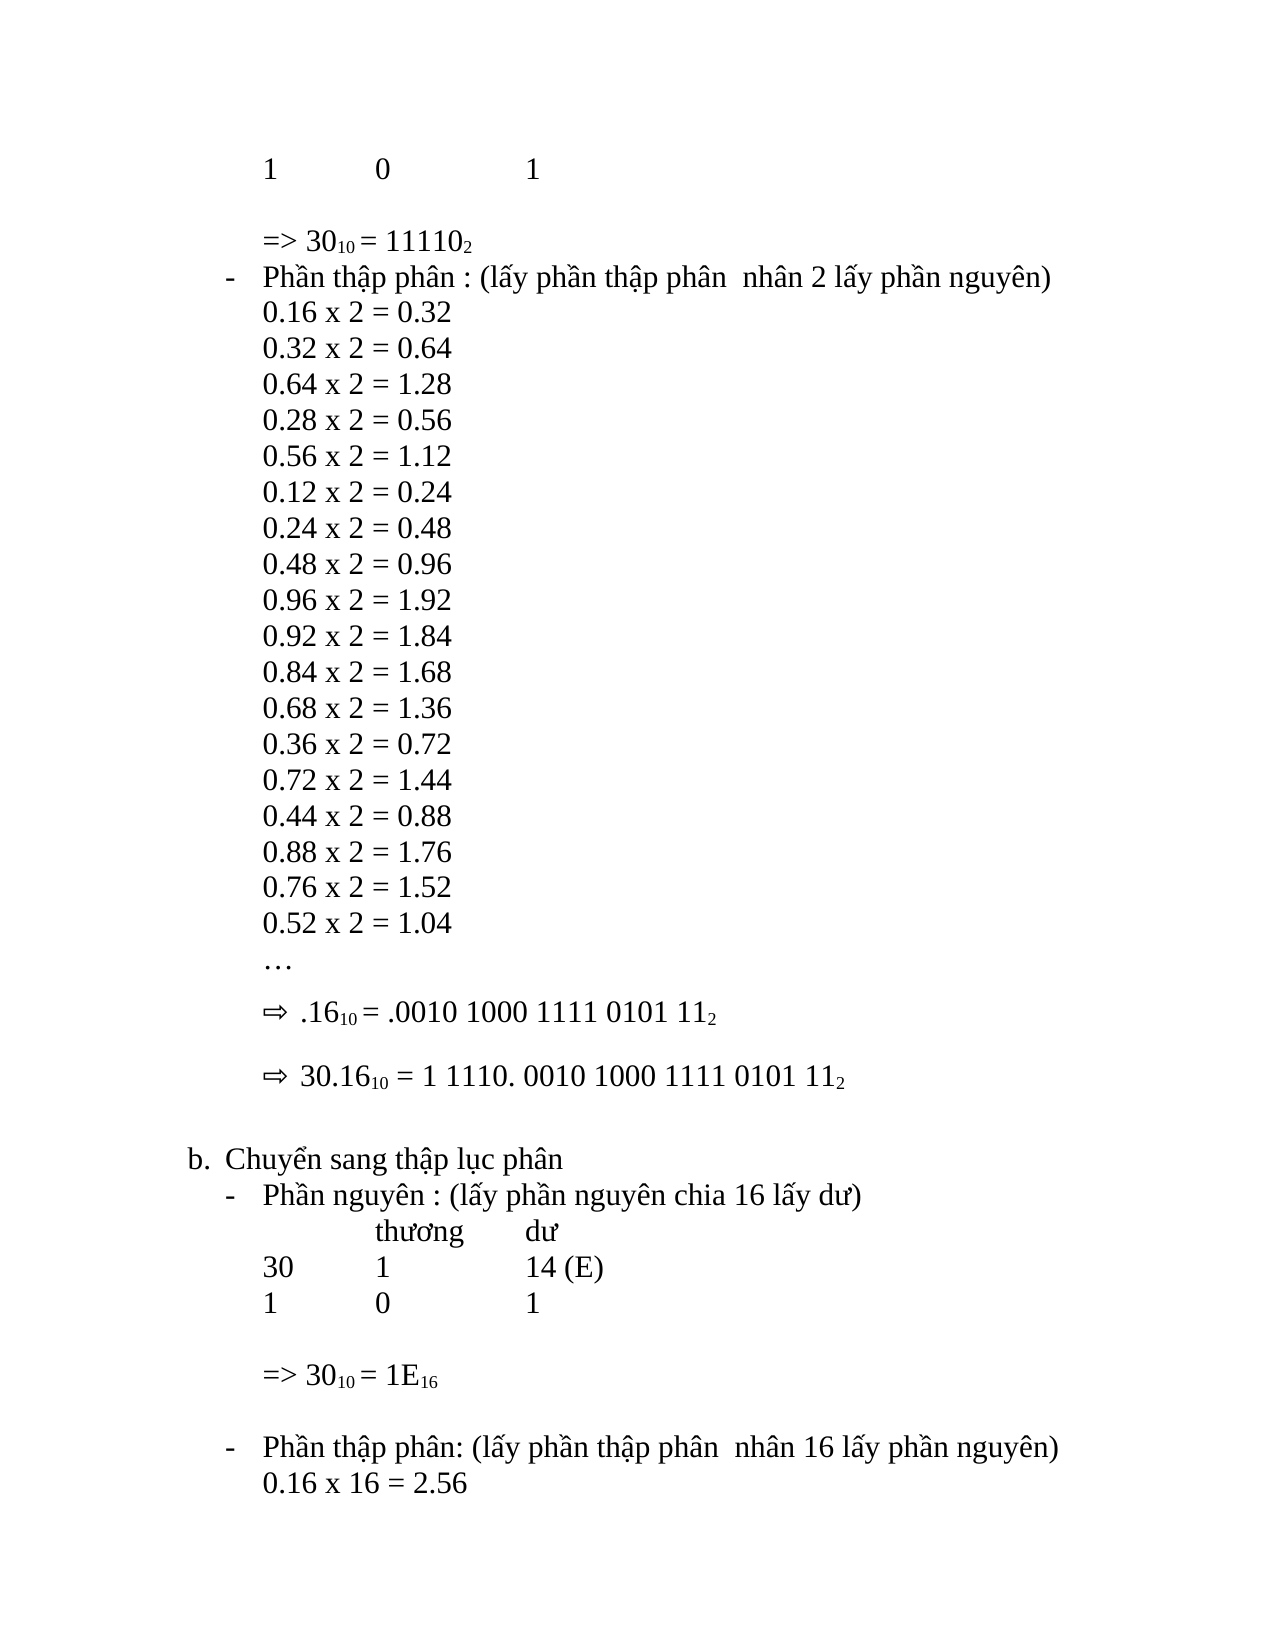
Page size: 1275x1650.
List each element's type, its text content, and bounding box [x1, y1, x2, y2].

list Chuyển sang thập lục phân [187, 1141, 1125, 1177]
text 0.84 x 2 = 1.68 [262, 653, 1125, 689]
text 0.92 x 2 = 1.84 [262, 617, 1125, 653]
text 0.44 x 2 = 0.88 [262, 797, 1125, 833]
text 0.32 x 2 = 0.64 [262, 330, 1125, 366]
text => 3010 = 1E16 [262, 1356, 1125, 1392]
text 0.68 x 2 = 1.36 [262, 689, 1125, 725]
text 0.28 x 2 = 0.56 [262, 402, 1125, 437]
text 0.52 x 2 = 1.04 [262, 905, 1125, 941]
text 0.16 x 2 = 0.32 [262, 294, 1125, 330]
text 30 1 14 (E) [262, 1248, 1125, 1284]
text 0.16 x 16 = 2.56 [262, 1464, 1125, 1500]
text … [262, 941, 1125, 977]
text 0.24 x 2 = 0.48 [262, 509, 1125, 545]
text 0.72 x 2 = 1.44 [262, 761, 1125, 797]
text 0.88 x 2 = 1.76 [262, 833, 1125, 869]
list Phần thập phân: (lấy phần thập phân nhân 16 lấy phần nguyên) [225, 1428, 1125, 1464]
text 0.76 x 2 = 1.52 [262, 869, 1125, 905]
text 0.12 x 2 = 0.24 [262, 473, 1125, 509]
text 0.64 x 2 = 1.28 [262, 366, 1125, 402]
text 0.48 x 2 = 0.96 [262, 545, 1125, 581]
list 30.1610 = 1 1110. 0010 1000 1111 0101 112 [262, 1041, 1125, 1105]
text 0.96 x 2 = 1.92 [262, 581, 1125, 617]
text => 3010 = 111102 [262, 222, 1125, 258]
text 0.56 x 2 = 1.12 [262, 437, 1125, 473]
list Phần thập phân : (lấy phần thập phân nhân 2 lấy phần nguyên) [225, 258, 1125, 294]
text 0.36 x 2 = 0.72 [262, 725, 1125, 761]
text thương dư [262, 1212, 1125, 1248]
text 1 0 1 [262, 1284, 1125, 1320]
list Phần nguyên : (lấy phần nguyên chia 16 lấy dư) [225, 1177, 1125, 1212]
list .1610 = .0010 1000 1111 0101 112 [262, 977, 1125, 1041]
text 1 0 1 [262, 150, 1125, 186]
